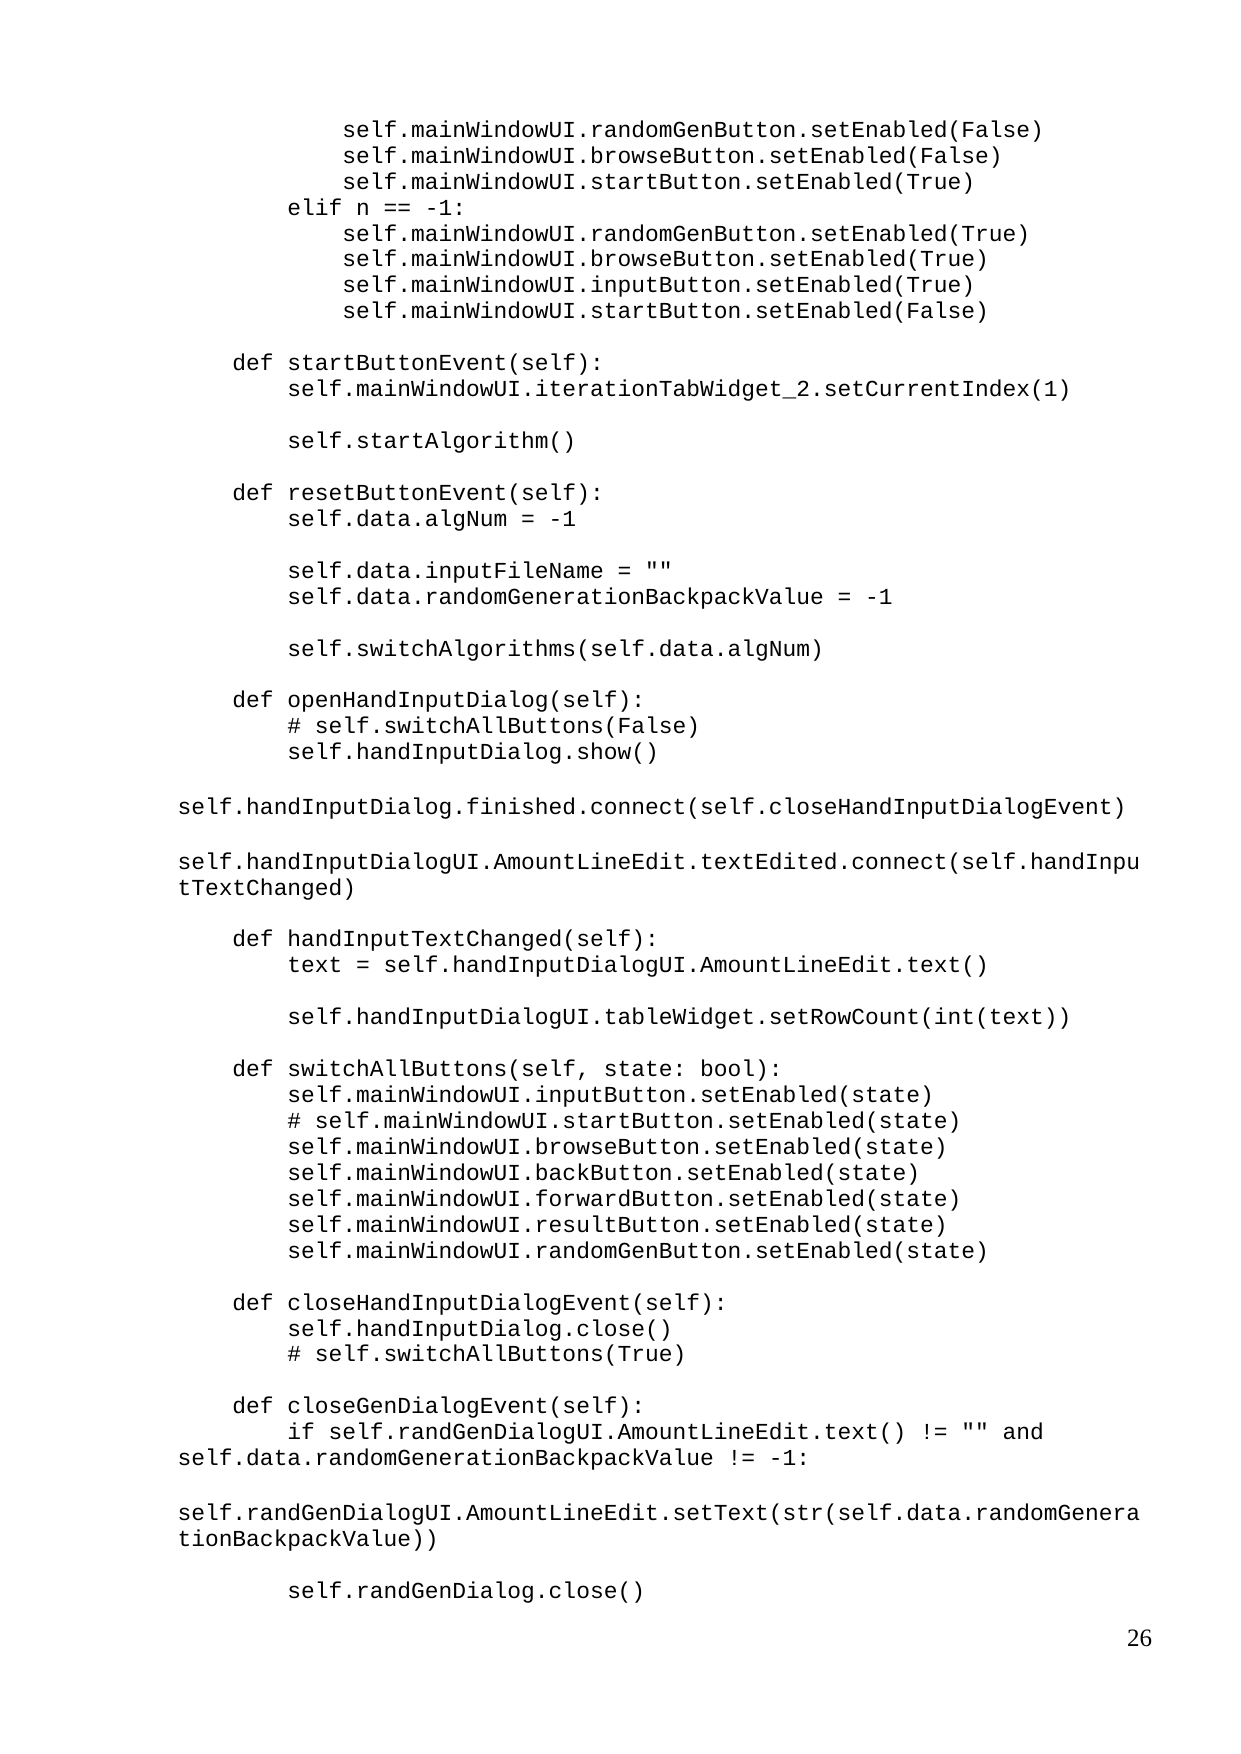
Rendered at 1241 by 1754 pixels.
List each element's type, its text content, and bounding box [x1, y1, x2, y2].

text text = self.handInputDialogUI.AmountLineEdit.text() [177, 954, 1152, 980]
text self.randGenDialog.close() [177, 1579, 1152, 1605]
text self.handInputDialogUI.AmountLineEdit.textEdited.connect(self.handInputTextChanged) [177, 821, 1152, 902]
text elif n == -1: [177, 196, 1152, 222]
text self.mainWindowUI.browseButton.setEnabled(False) [177, 144, 1152, 170]
text # self.switchAllButtons(True) [177, 1343, 1152, 1369]
text # self.mainWindowUI.startButton.setEnabled(state) [177, 1109, 1152, 1135]
text # self.switchAllButtons(False) [177, 715, 1152, 741]
text self.data.inputFileName = "" [177, 559, 1152, 585]
text self.handInputDialog.show() [177, 741, 1152, 767]
text self.data.randomGenerationBackpackValue = -1 [177, 585, 1152, 611]
text def openHandInputDialog(self): [177, 689, 1152, 715]
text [177, 170, 1152, 196]
text self.mainWindowUI.browseButton.setEnabled(True) [177, 248, 1152, 274]
text self.mainWindowUI.randomGenButton.setEnabled(state) [177, 1239, 1152, 1265]
text self.startAlgorithm() [177, 429, 1152, 455]
text self.mainWindowUI.randomGenButton.setEnabled(True) [177, 222, 1152, 248]
text def startButtonEvent(self): [177, 352, 1152, 377]
text self.handInputDialog.finished.connect(self.closeHandInputDialogEvent) [177, 767, 1152, 821]
text self.handInputDialogUI.tableWidget.setRowCount(int(text)) [177, 1006, 1152, 1032]
text self.mainWindowUI.browseButton.setEnabled(state) [177, 1135, 1152, 1161]
text self.switchAlgorithms(self.data.algNum) [177, 637, 1152, 663]
text self.randGenDialogUI.AmountLineEdit.setText(str(self.data.randomGenerationBackpackValue)) [177, 1472, 1152, 1553]
text if self.randGenDialogUI.AmountLineEdit.text() != "" and self.data.randomGenerationBackpackValue != -1: [177, 1421, 1152, 1472]
text self.mainWindowUI.iterationTabWidget_2.setCurrentIndex(1) [177, 377, 1152, 403]
text self.handInputDialog.close() [177, 1317, 1152, 1343]
text self.mainWindowUI.resultButton.setEnabled(state) [177, 1213, 1152, 1239]
text self.data.algNum = -1 [177, 507, 1152, 533]
text def handInputTextChanged(self): [177, 928, 1152, 954]
text def closeGenDialogEvent(self): [177, 1395, 1152, 1421]
text def switchAllButtons(self, state: bool): [177, 1057, 1152, 1083]
text self.mainWindowUI.inputButton.setEnabled(True) [177, 274, 1152, 300]
text self.mainWindowUI.startButton.setEnabled(False) [177, 300, 1152, 326]
text def resetButtonEvent(self): [177, 481, 1152, 507]
text self.mainWindowUI.inputButton.setEnabled(state) [177, 1083, 1152, 1109]
text self.mainWindowUI.forwardButton.setEnabled(state) [177, 1187, 1152, 1213]
text def closeHandInputDialogEvent(self): [177, 1291, 1152, 1317]
text self.mainWindowUI.backButton.setEnabled(state) [177, 1161, 1152, 1187]
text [177, 118, 1152, 144]
